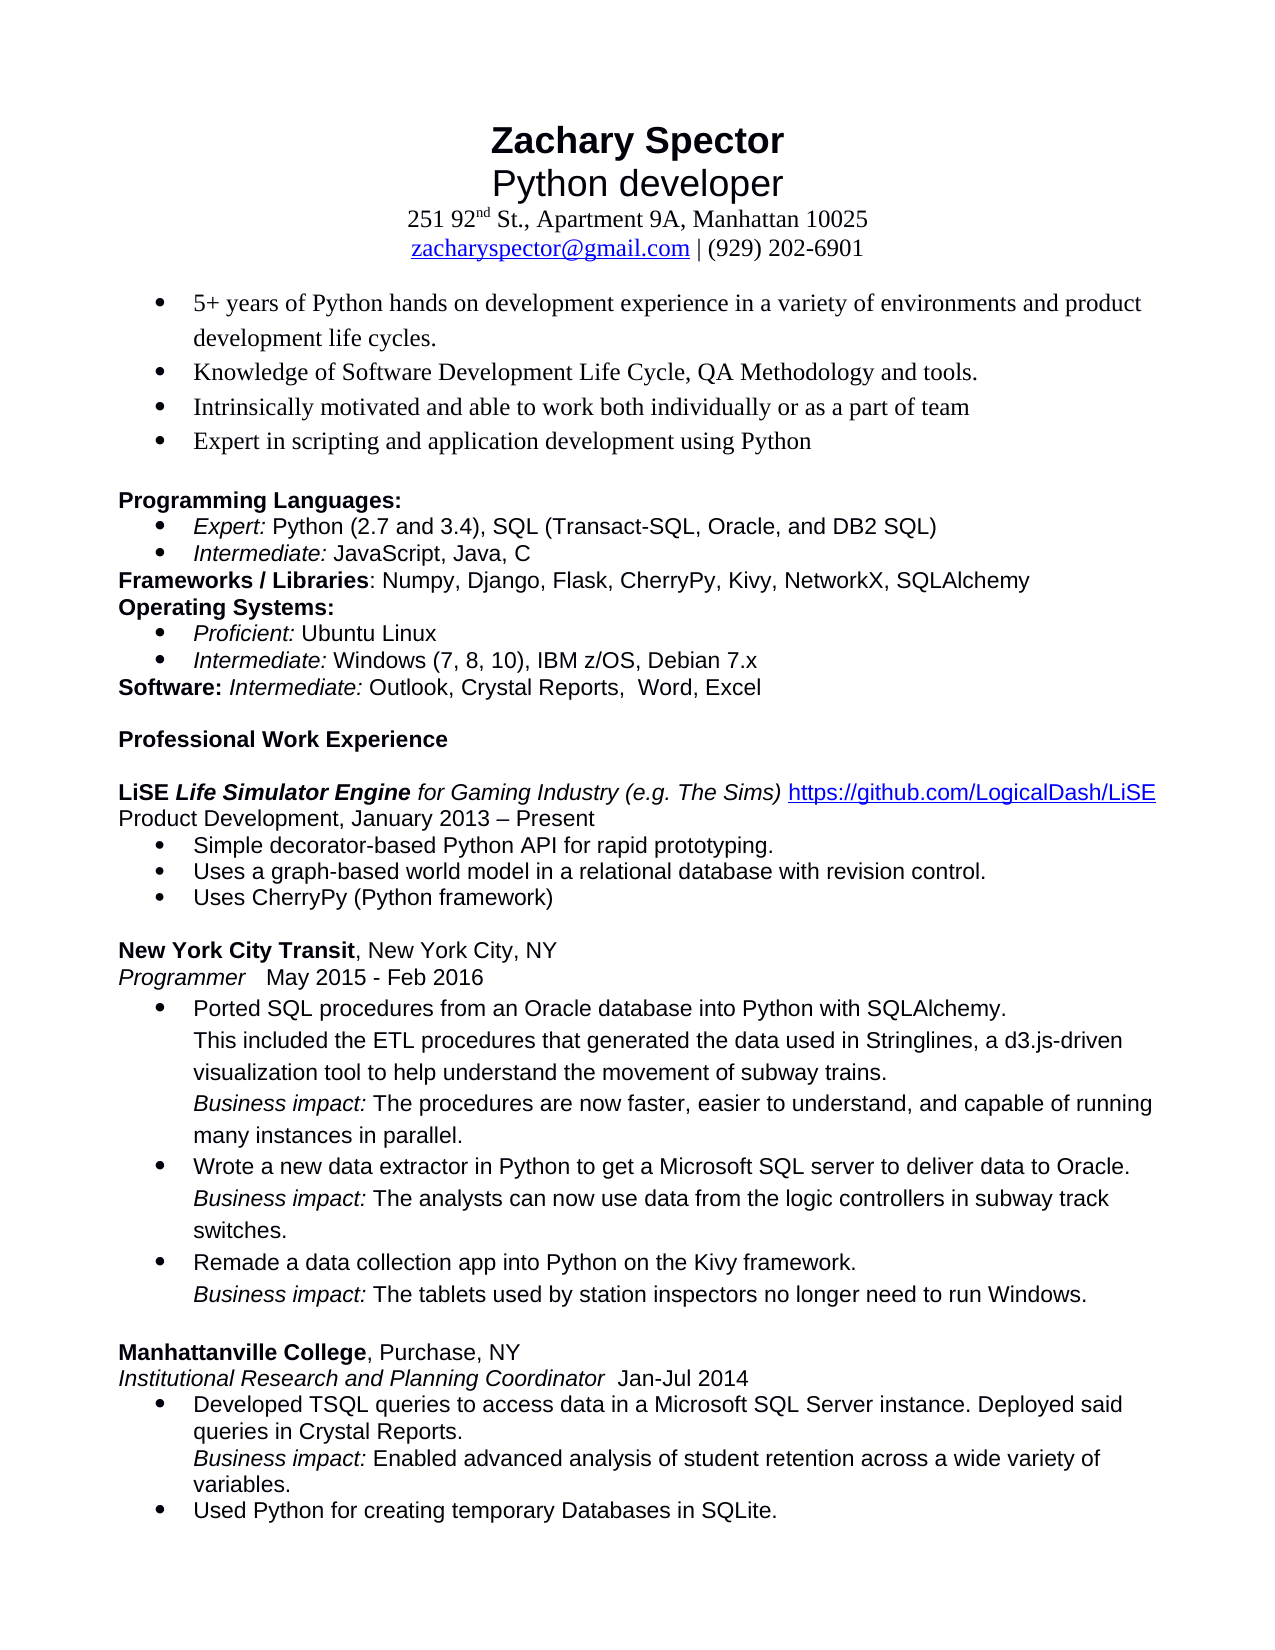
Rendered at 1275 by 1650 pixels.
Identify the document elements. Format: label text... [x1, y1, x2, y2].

text Product Development, January 2013 – Present [118, 805, 1157, 832]
list Ported SQL procedures from an Oracle database into Python with SQLAlchemy. This included the ETL procedures that generated the data used in Stringlines, a d3.js-driven visualization tool to help understand the movement of subway trains. Business impact: The procedures are now faster, easier to understand, and capable of running many instances in parallel. [156, 995, 1157, 1148]
list Remade a data collection app into Python on the Kivy framework. Business impact: The tablets used by station inspectors no longer need to run Windows. [156, 1248, 1157, 1307]
subtitle Python developer [118, 161, 1157, 204]
text Software: Intermediate: Outlook, Crystal Reports, Word, Excel [118, 673, 1157, 700]
list Proficient: Ubuntu Linux [156, 620, 1157, 647]
list Uses a graph-based world model in a relational database with revision control. [156, 858, 1157, 884]
list Uses CherryPy (Python framework) [156, 884, 1157, 911]
list Developed TSQL queries to access data in a Microsoft SQL Server instance. Deployed said queries in Crystal Reports. Business impact: Enabled advanced analysis of student retention across a wide variety of variables. [156, 1391, 1157, 1497]
list Expert: Python (2.7 and 3.4), SQL (Transact-SQL, Oracle, and DB2 SQL) [156, 513, 1157, 540]
list Wrote a new data extractor in Python to get a Microsoft SQL server to deliver data to Oracle. Business impact: The analysts can now use data from the logic controllers in subway track switches. [156, 1153, 1157, 1243]
list Intermediate: Windows (7, 8, 10), IBM z/OS, Debian 7.x [156, 647, 1157, 673]
list Intrinsically motivated and able to work both individually or as a part of team [156, 392, 1157, 420]
list Programmer May 2015 - Feb 2016 [118, 963, 1157, 990]
list Used Python for creating temporary Databases in SQLite. [156, 1497, 1157, 1524]
text zacharyspector@gmail.com | (929) 202-6901 [118, 233, 1157, 262]
list Simple decorator-based Python API for rapid prototyping. [156, 832, 1157, 858]
list 5+ years of Python hands on development experience in a variety of environments and product development life cycles. [156, 288, 1157, 351]
subtitle New York City Transit, New York City, NY [118, 937, 1157, 963]
text Programming Languages: [118, 487, 1157, 513]
text LiSE Life Simulator Engine for Gaming Industry (e.g. The Sims) https://github.com/LogicalDash/LiSE [118, 779, 1157, 805]
list Intermediate: JavaScript, Java, C [156, 540, 1157, 567]
text Frameworks / Libraries: Numpy, Django, Flask, CherryPy, Kivy, NetworkX, SQLAlchemy [118, 567, 1157, 593]
subtitle Professional Work Experience [118, 726, 1157, 753]
list Expert in scripting and application development using Python [156, 426, 1157, 455]
list Knowledge of Software Development Life Cycle, QA Methodology and tools. [156, 357, 1157, 386]
text Operating Systems: [118, 593, 1157, 620]
title Zachary Spector [118, 118, 1157, 161]
text 251 92nd St., Apartment 9A, Manhattan 10025 [118, 204, 1157, 233]
subtitle Manhattanville College, Purchase, NY [118, 1338, 1157, 1365]
text Institutional Research and Planning Coordinator Jan-Jul 2014 [118, 1365, 1157, 1391]
